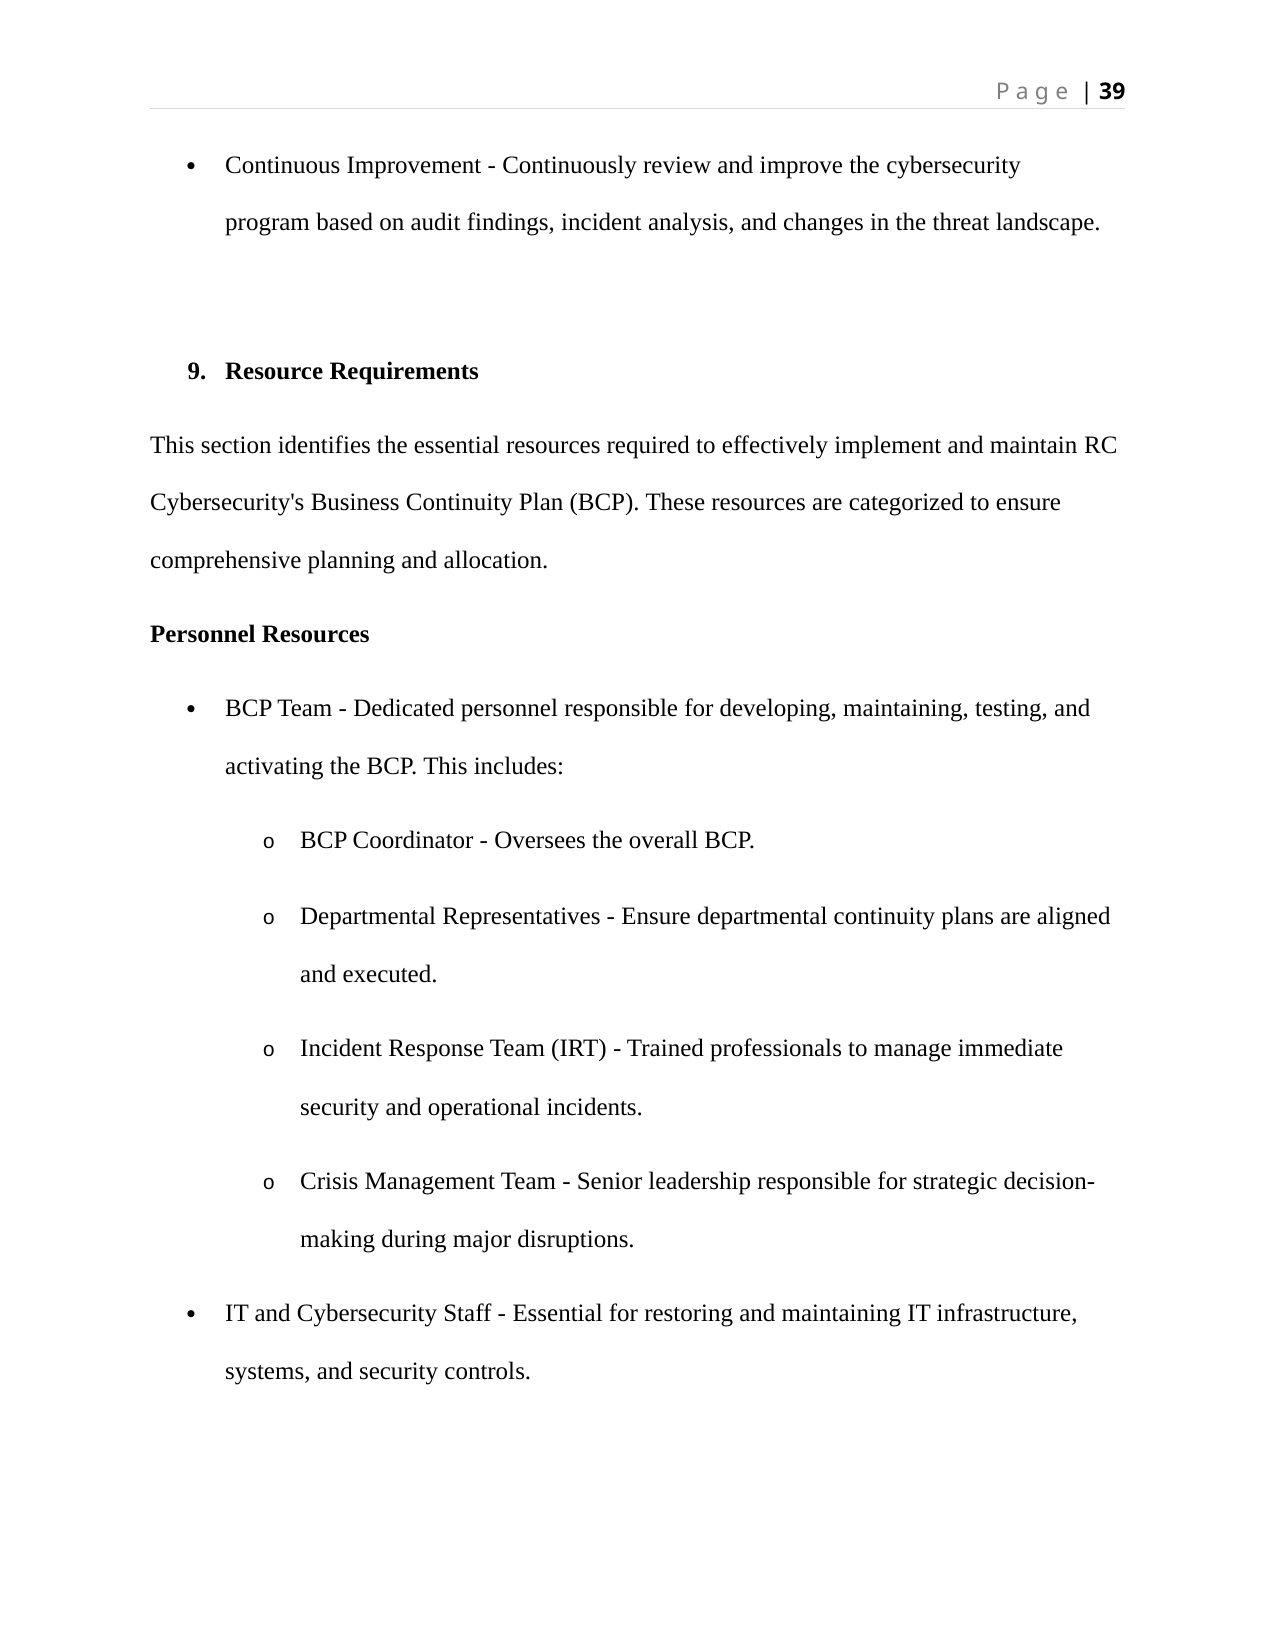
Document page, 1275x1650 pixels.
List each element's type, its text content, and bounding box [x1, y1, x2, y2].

list IT and Cybersecurity Staff - Essential for restoring and maintaining IT infrastructure, systems, and security controls. [187, 1298, 1125, 1384]
text Personnel Resources [150, 619, 1125, 648]
list Incident Response Team (IRT) - Trained professionals to manage immediate security and operational incidents. [262, 1033, 1125, 1120]
list Resource Requirements [187, 356, 1125, 384]
list BCP Coordinator - Oversees the overall BCP. [262, 825, 1125, 854]
list Departmental Representatives - Ensure departmental continuity plans are aligned and executed. [262, 901, 1125, 988]
list Continuous Improvement - Continuously review and improve the cybersecurity program based on audit findings, incident analysis, and changes in the threat landscape. [187, 150, 1125, 236]
text This section identifies the essential resources required to effectively implement and maintain RC Cybersecurity's Business Continuity Plan (BCP). These resources are categorized to ensure comprehensive planning and allocation. [150, 430, 1125, 574]
list Crisis Management Team - Senior leadership responsible for strategic decision-making during major disruptions. [262, 1166, 1125, 1253]
list BCP Team - Dedicated personnel responsible for developing, maintaining, testing, and activating the BCP. This includes: [187, 693, 1125, 779]
